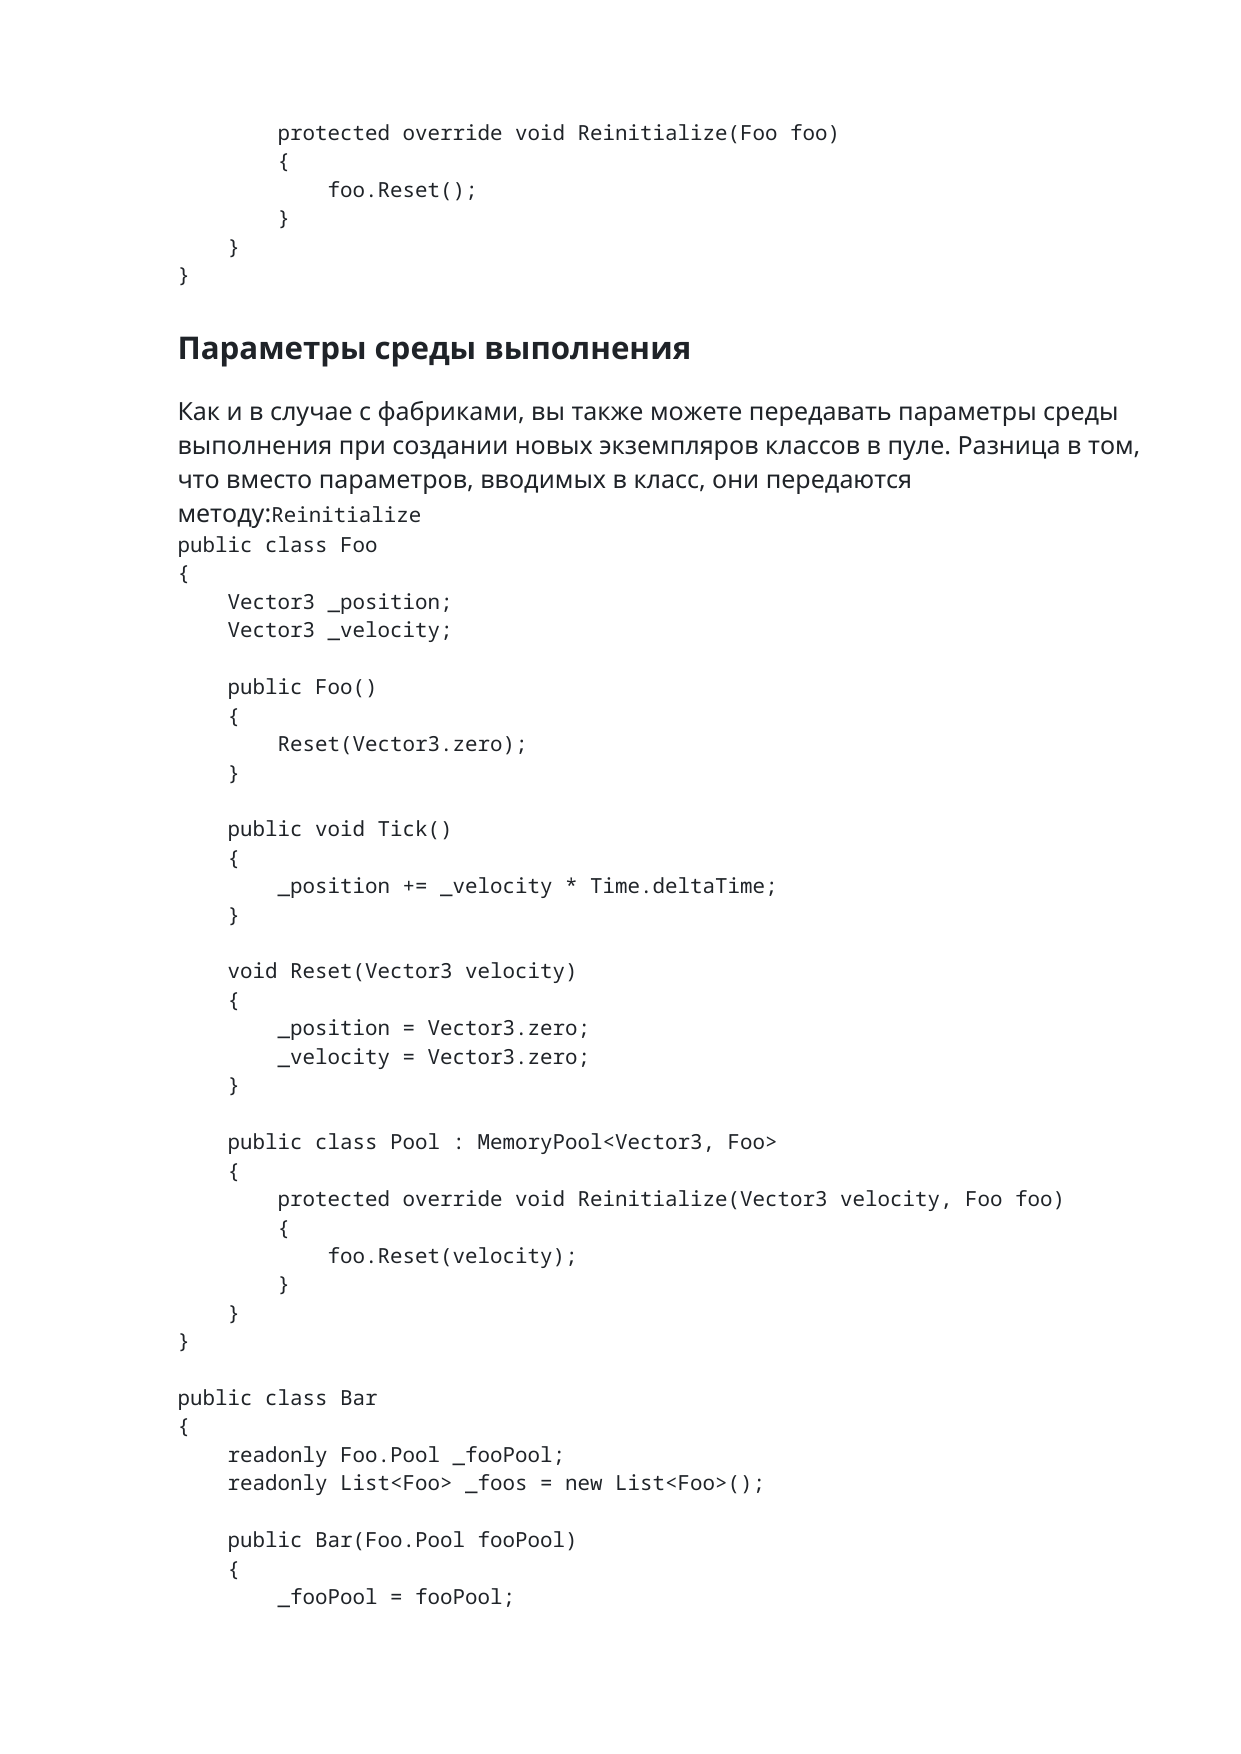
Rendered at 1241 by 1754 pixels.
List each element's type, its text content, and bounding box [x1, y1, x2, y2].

text } [177, 1269, 1152, 1298]
text _velocity = Vector3.zero; [177, 1042, 1152, 1070]
text readonly Foo.Pool _fooPool; [177, 1440, 1152, 1468]
text { [177, 558, 1152, 587]
text { [177, 701, 1152, 729]
text { [177, 1213, 1152, 1241]
text _position += _velocity * Time.deltaTime; [177, 871, 1152, 900]
text { [177, 1412, 1152, 1440]
text _fooPool = fooPool; [177, 1582, 1152, 1611]
text public class Pool : MemoryPool<Vector3, Foo> [177, 1127, 1152, 1156]
text public Bar(Foo.Pool fooPool) [177, 1525, 1152, 1554]
text } [177, 900, 1152, 928]
text protected override void Reinitialize(Foo foo) [177, 118, 1152, 147]
text { [177, 843, 1152, 871]
text } [177, 1070, 1152, 1099]
text } [177, 260, 1152, 289]
text foo.Reset(velocity); [177, 1241, 1152, 1269]
text _position = Vector3.zero; [177, 1013, 1152, 1042]
text } [177, 232, 1152, 260]
text { [177, 1156, 1152, 1184]
text } [177, 1298, 1152, 1326]
text public void Tick() [177, 814, 1152, 843]
text readonly List<Foo> _foos = new List<Foo>(); [177, 1468, 1152, 1497]
text } [177, 758, 1152, 786]
text Как и в случае с фабриками, вы также можете передавать параметры среды выполнения при создании новых экземпляров классов в пуле. Разница в том, что вместо параметров, вводимых в класс, они передаются методу:Reinitialize [177, 394, 1152, 530]
text public Foo() [177, 672, 1152, 701]
text public class Bar [177, 1383, 1152, 1412]
text { [177, 985, 1152, 1013]
text } [177, 203, 1152, 232]
text Reset(Vector3.zero); [177, 729, 1152, 758]
text protected override void Reinitialize(Vector3 velocity, Foo foo) [177, 1184, 1152, 1213]
text void Reset(Vector3 velocity) [177, 957, 1152, 985]
text Vector3 _velocity; [177, 615, 1152, 644]
text foo.Reset(); [177, 175, 1152, 203]
subtitle Параметры среды выполнения [177, 326, 1152, 369]
text public class Foo [177, 530, 1152, 558]
text { [177, 147, 1152, 175]
text { [177, 1554, 1152, 1582]
text Vector3 _position; [177, 587, 1152, 615]
text } [177, 1326, 1152, 1355]
